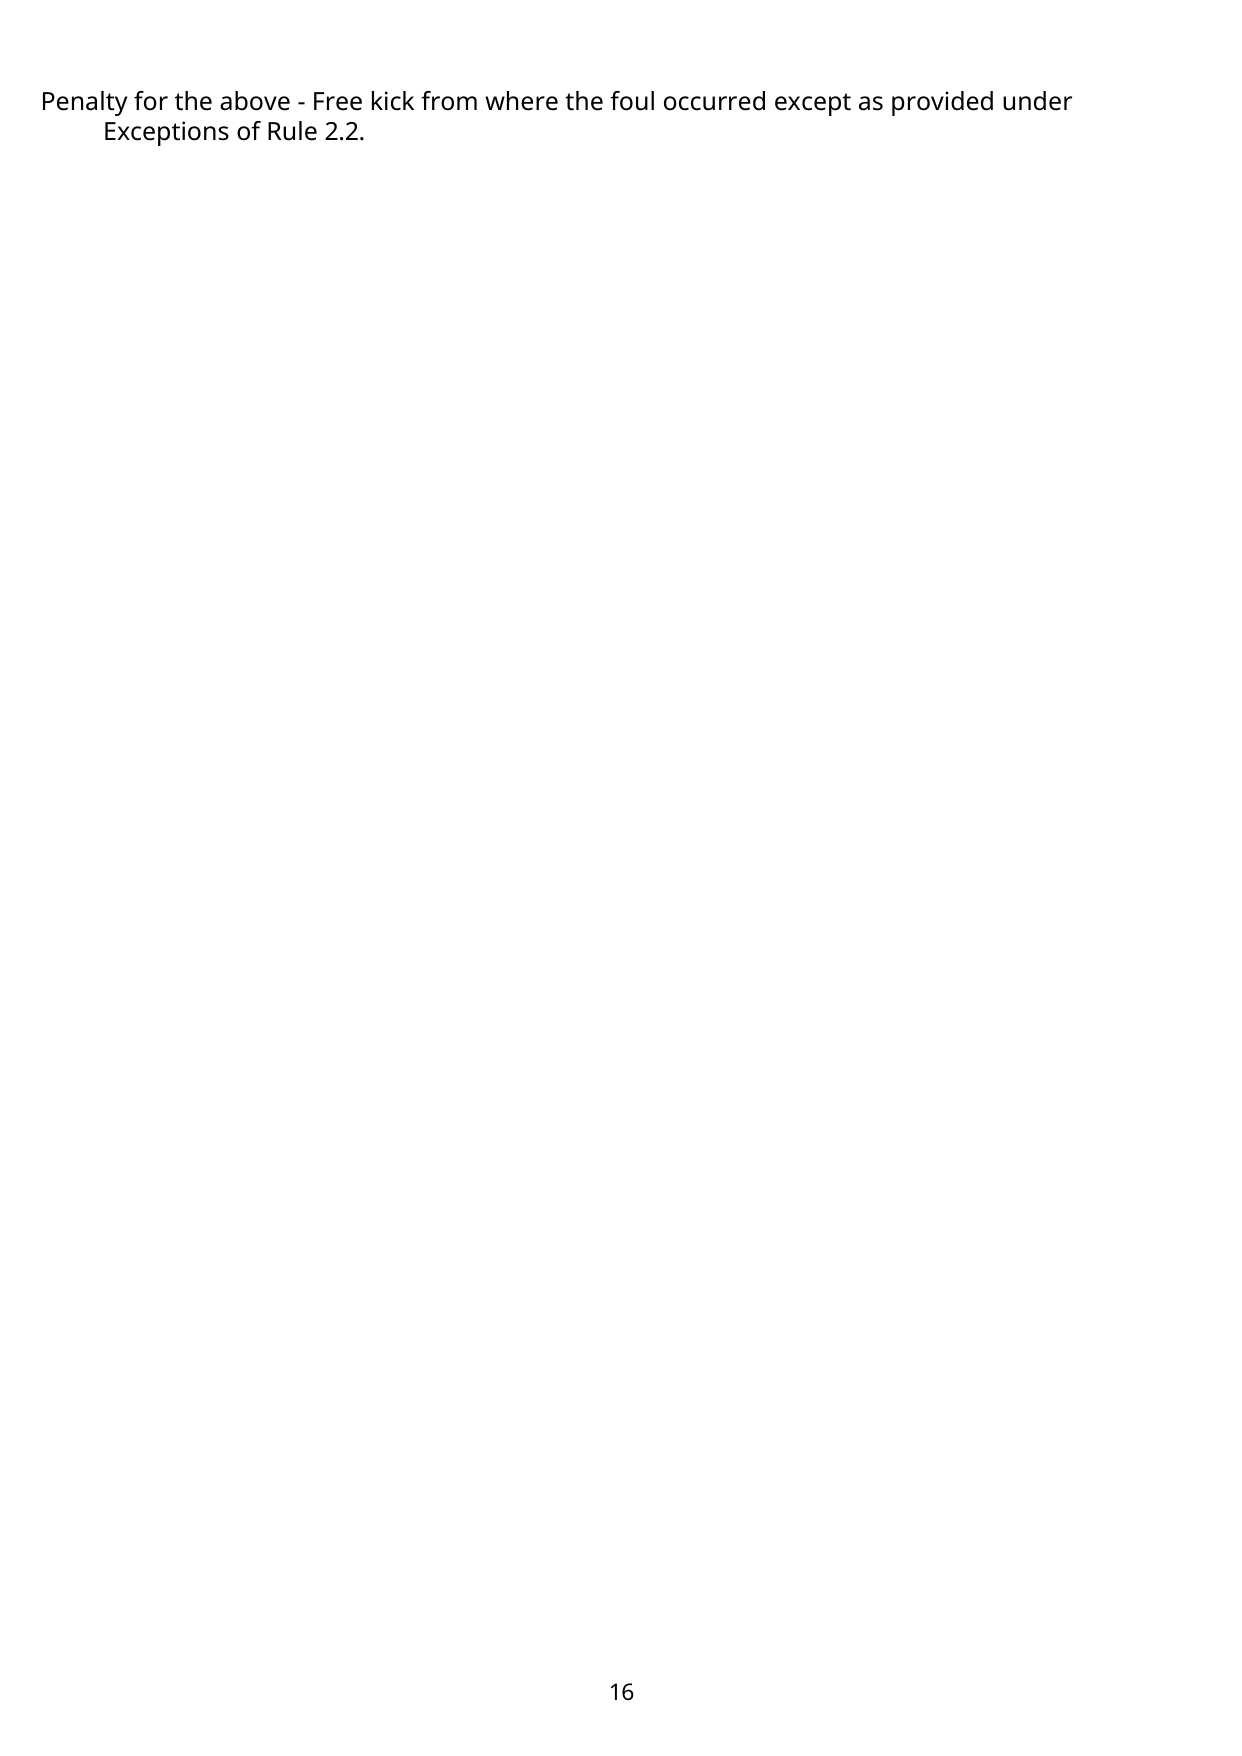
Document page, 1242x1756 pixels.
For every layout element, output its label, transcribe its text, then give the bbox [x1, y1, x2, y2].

text Penalty for the above - Free kick from where the foul occurred except as provided under Exceptions of Rule 2.2. [40, 85, 1182, 147]
